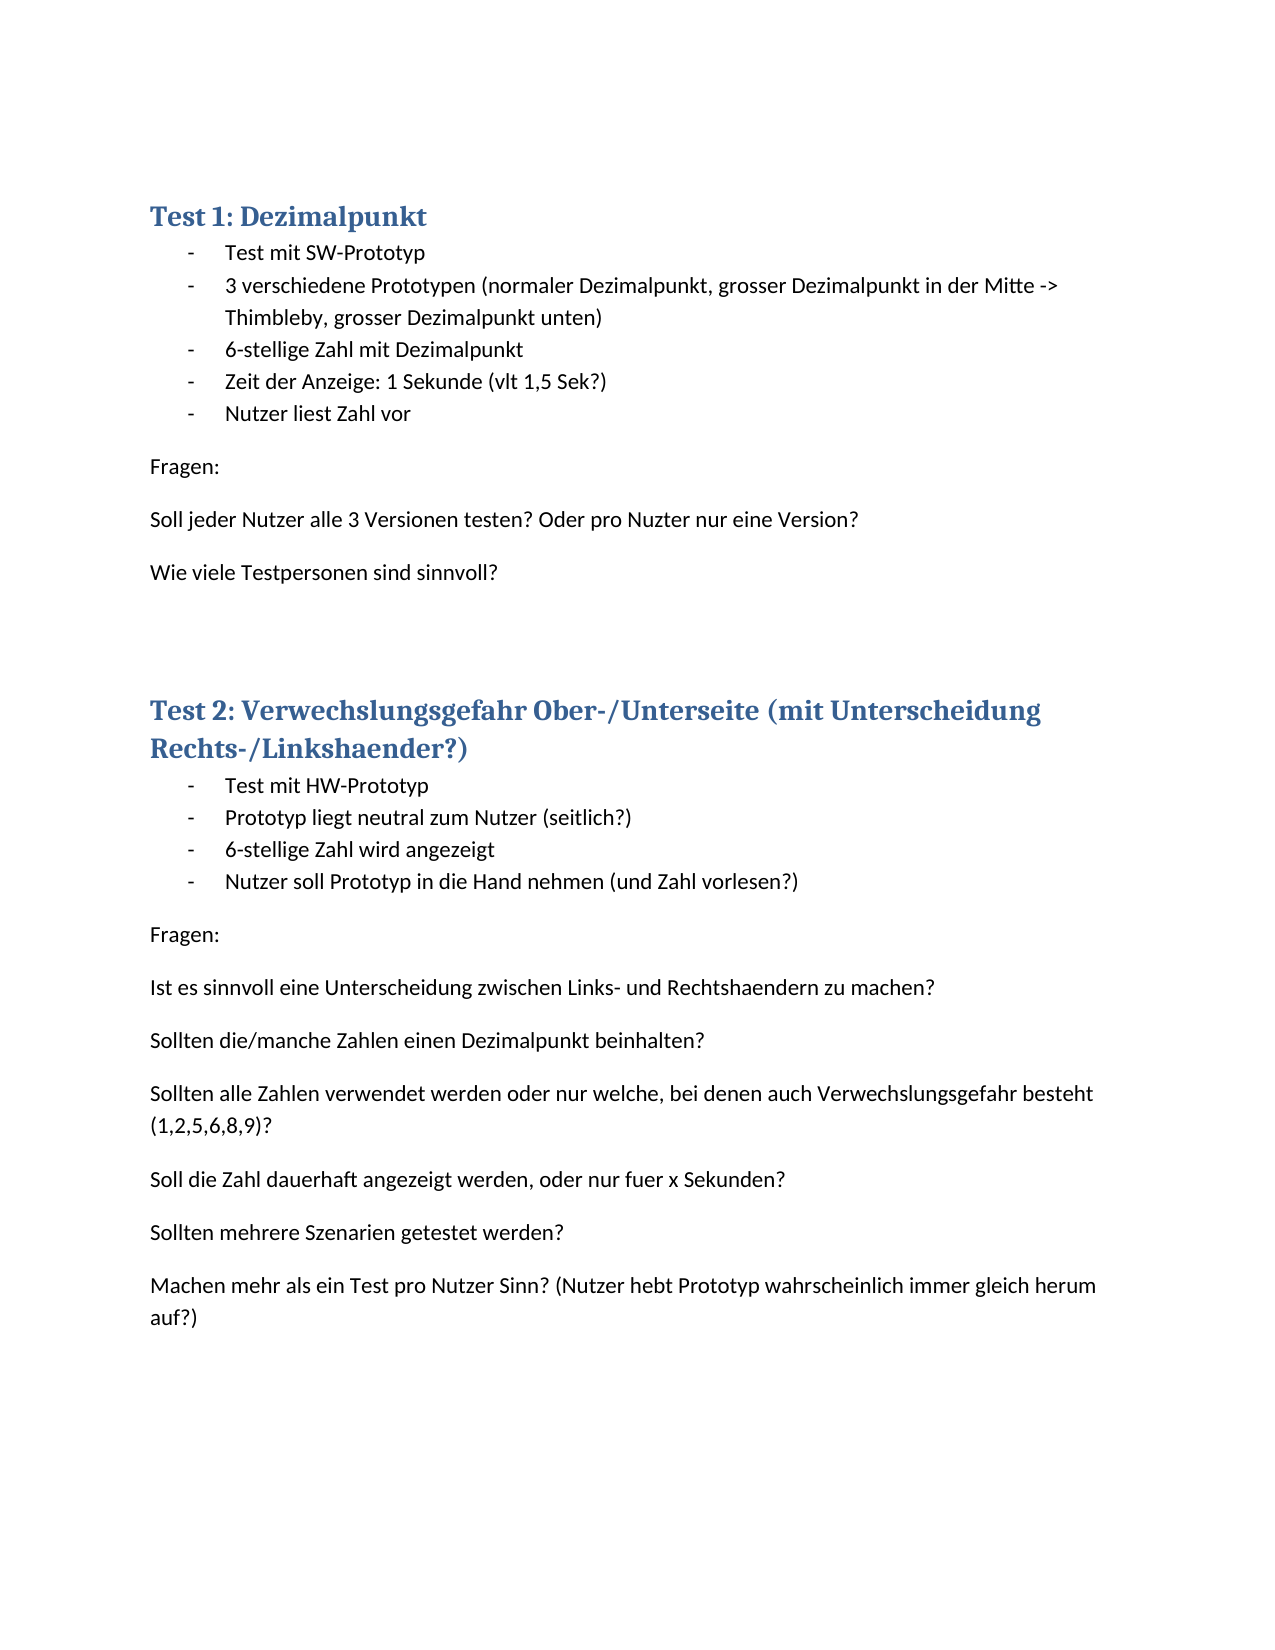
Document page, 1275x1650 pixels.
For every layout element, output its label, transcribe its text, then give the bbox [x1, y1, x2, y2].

text Fragen: [150, 920, 1125, 948]
text Soll die Zahl dauerhaft angezeigt werden, oder nur fuer x Sekunden? [150, 1165, 1125, 1193]
subtitle Test 2: Verwechslungsgefahr Ober-/Unterseite (mit Unterscheidung Rechts-/Linkshaender?) [150, 694, 1125, 766]
list 3 verschiedene Prototypen (normaler Dezimalpunkt, grosser Dezimalpunkt in der Mitte -> Thimbleby, grosser Dezimalpunkt unten) [187, 271, 1125, 331]
text Ist es sinnvoll eine Unterscheidung zwischen Links- und Rechtshaendern zu machen? [150, 973, 1125, 1001]
list Test mit SW-Prototyp [187, 238, 1125, 267]
list Zeit der Anzeige: 1 Sekunde (vlt 1,5 Sek?) [187, 367, 1125, 395]
text Fragen: [150, 452, 1125, 481]
list Nutzer liest Zahl vor [187, 399, 1125, 427]
list Nutzer soll Prototyp in die Hand nehmen (und Zahl vorlesen?) [187, 867, 1125, 895]
text Soll jeder Nutzer alle 3 Versionen testen? Oder pro Nuzter nur eine Version? [150, 506, 1125, 533]
subtitle Test 1: Dezimalpunkt [150, 200, 1125, 233]
text Machen mehr als ein Test pro Nutzer Sinn? (Nutzer hebt Prototyp wahrscheinlich immer gleich herum auf?) [150, 1271, 1125, 1331]
text Wie viele Testpersonen sind sinnvoll? [150, 558, 1125, 587]
text Sollten alle Zahlen verwendet werden oder nur welche, bei denen auch Verwechslungsgefahr besteht (1,2,5,6,8,9)? [150, 1079, 1125, 1140]
list Test mit HW-Prototyp [187, 771, 1125, 799]
list 6-stellige Zahl mit Dezimalpunkt [187, 335, 1125, 363]
text Sollten mehrere Szenarien getestet werden? [150, 1218, 1125, 1246]
list 6-stellige Zahl wird angezeigt [187, 835, 1125, 863]
list Prototyp liegt neutral zum Nutzer (seitlich?) [187, 803, 1125, 831]
text Sollten die/manche Zahlen einen Dezimalpunkt beinhalten? [150, 1026, 1125, 1054]
